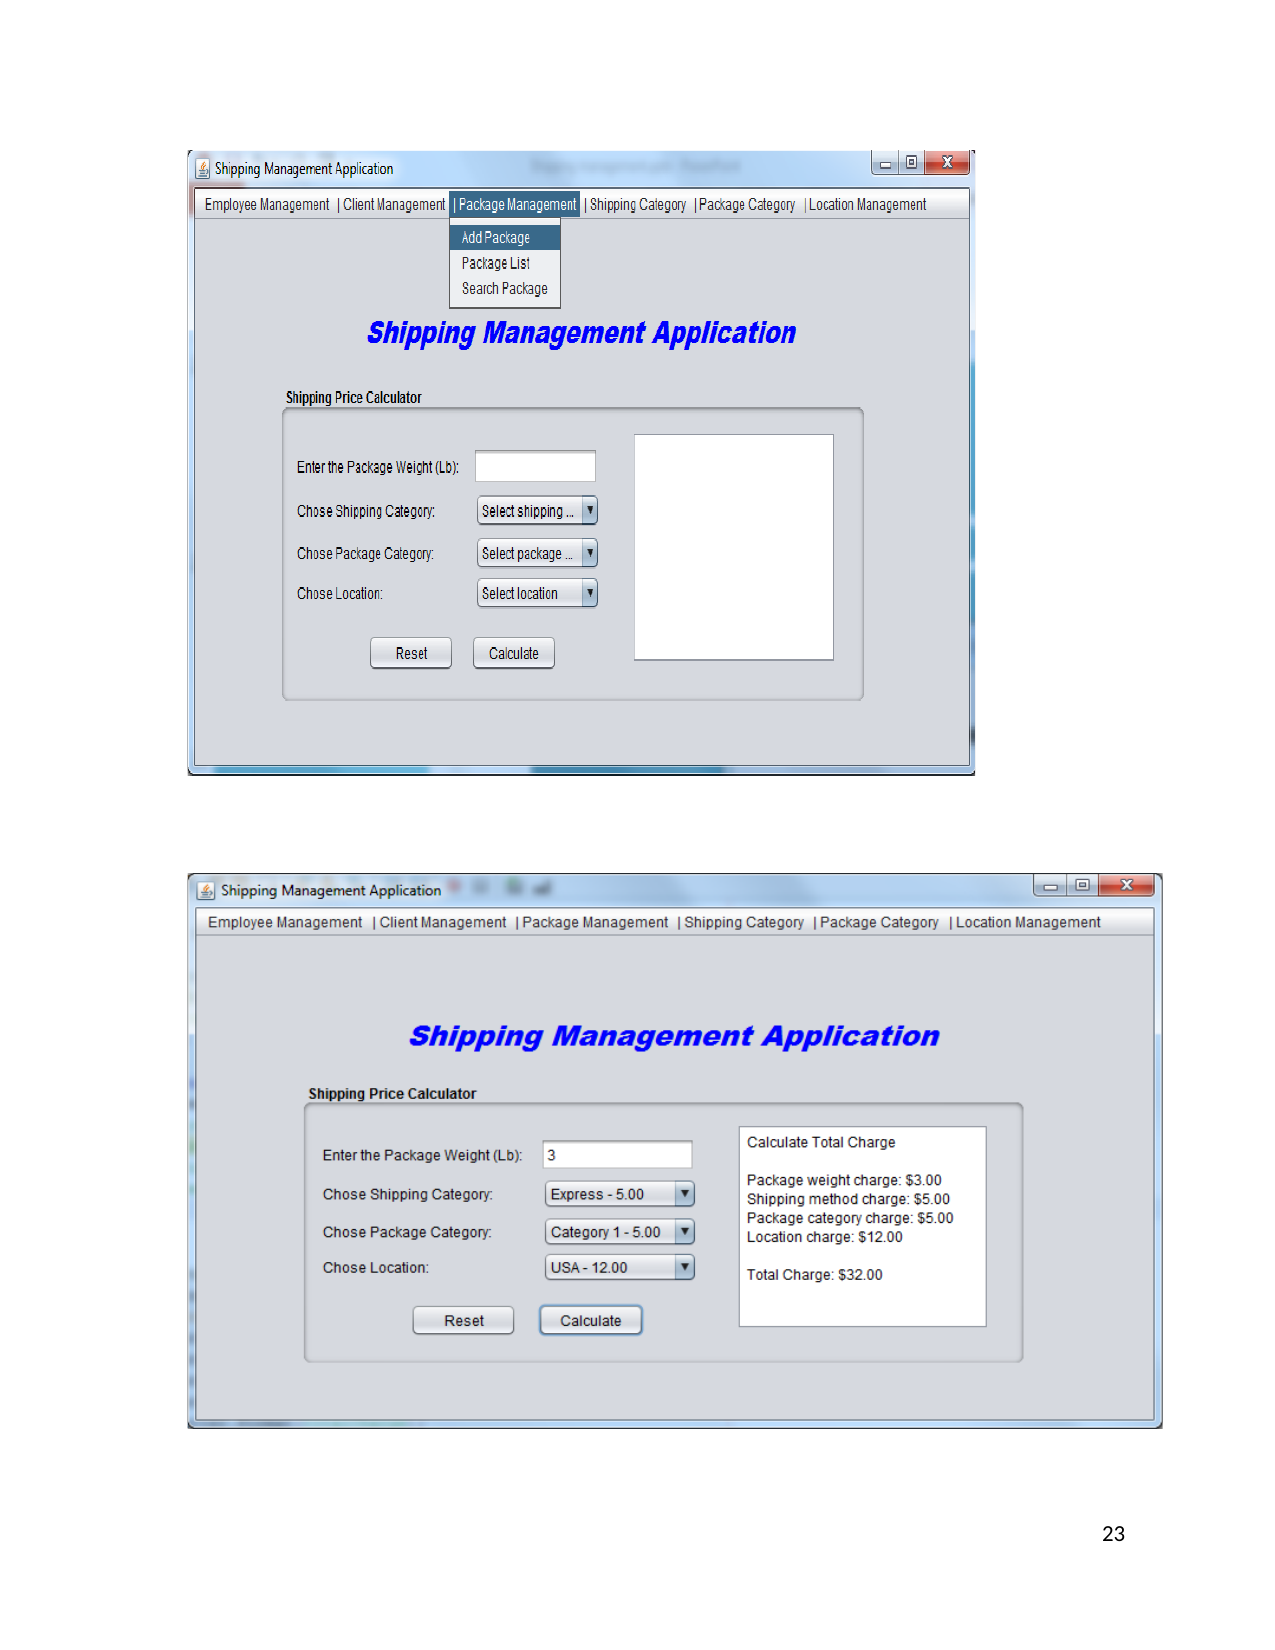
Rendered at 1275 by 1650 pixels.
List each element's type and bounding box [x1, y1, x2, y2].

picture [187, 150, 976, 776]
picture [187, 873, 1163, 1429]
